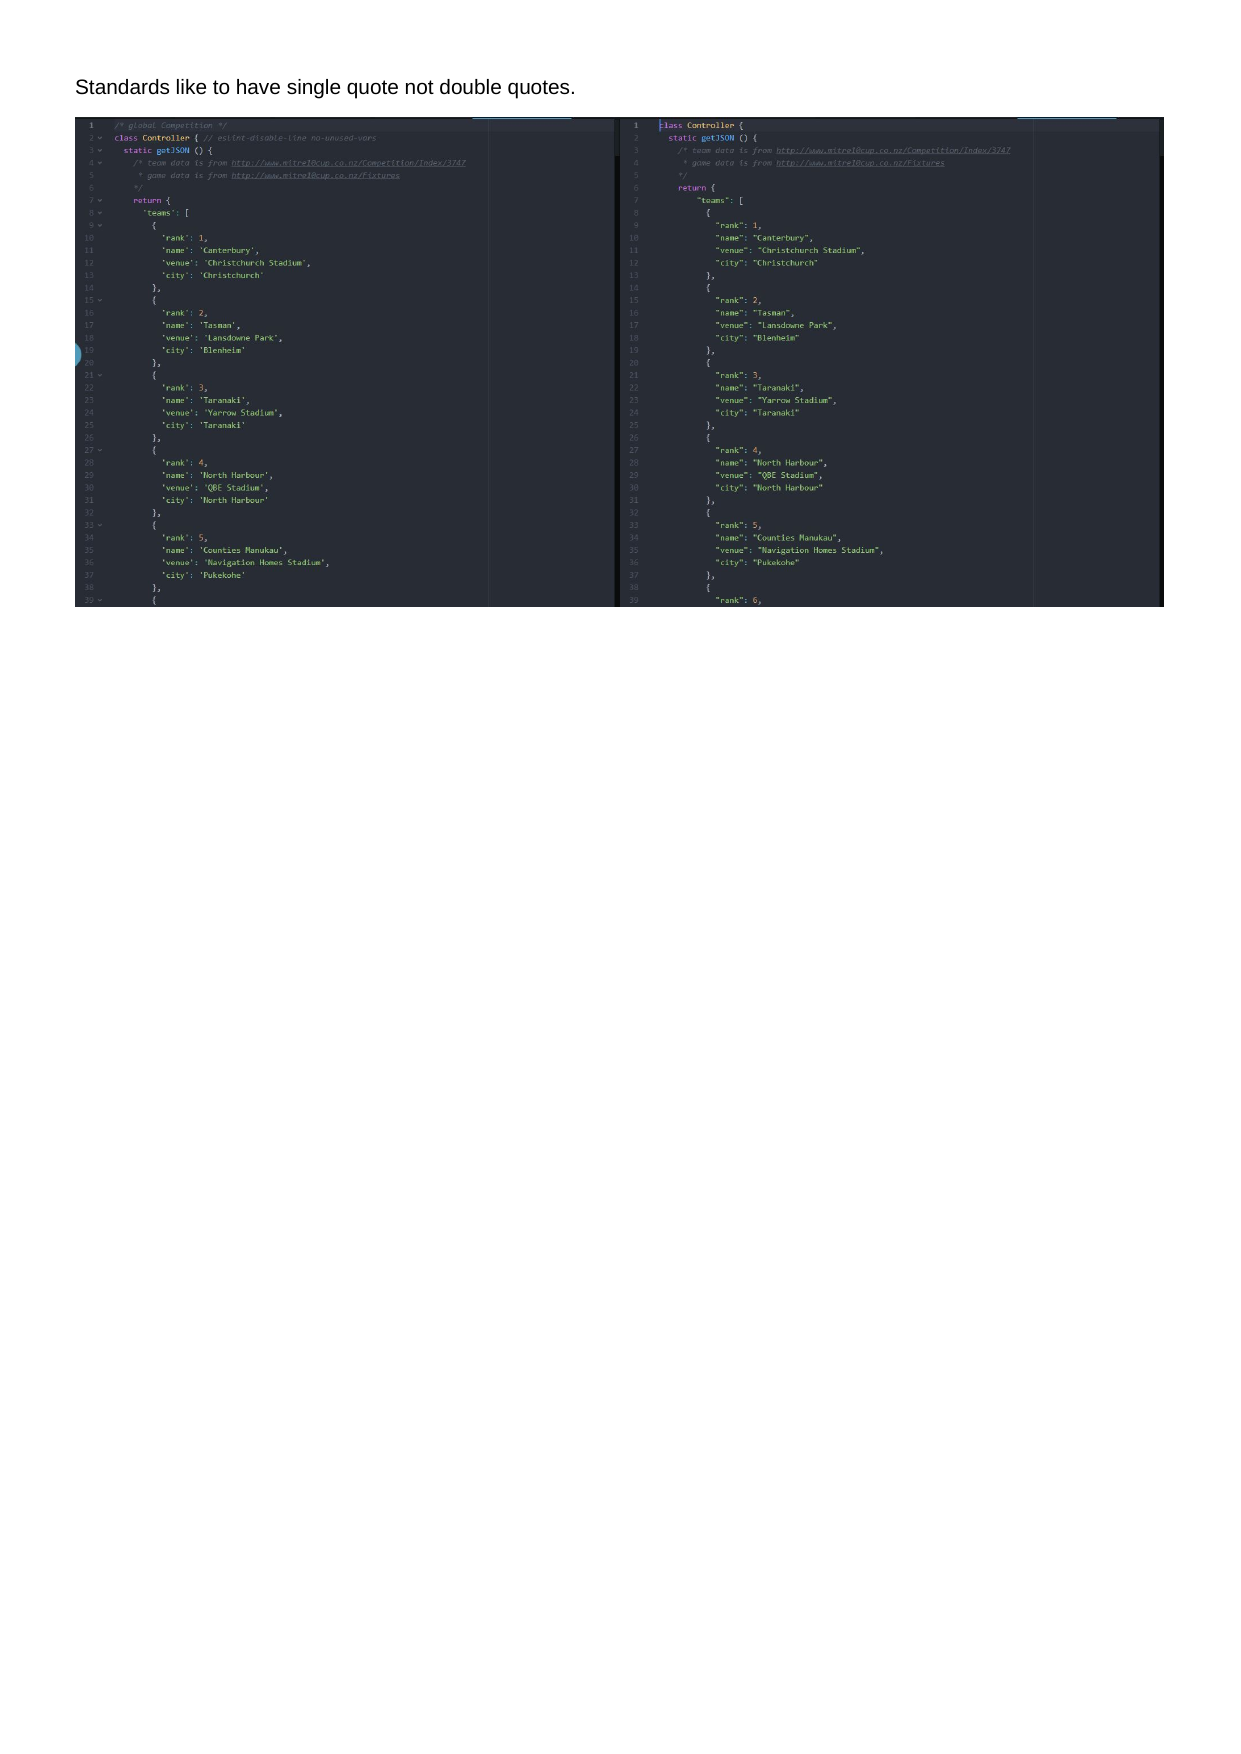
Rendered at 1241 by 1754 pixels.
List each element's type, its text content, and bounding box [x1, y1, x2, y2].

text Standards like to have single quote not double quotes. [75, 75, 1165, 99]
picture [75, 117, 1164, 607]
